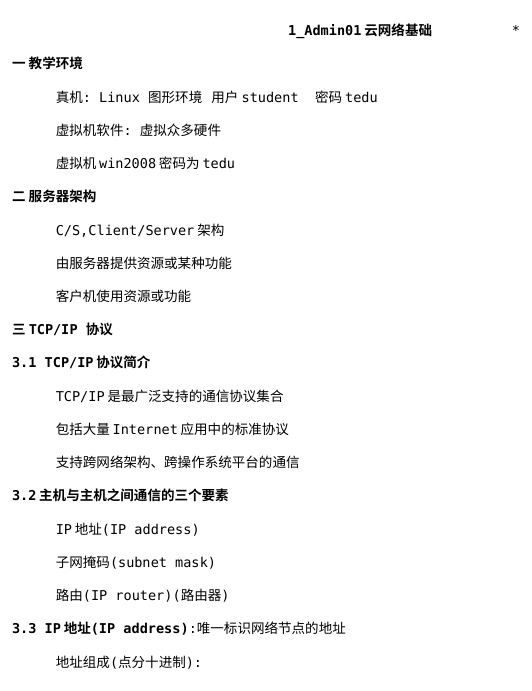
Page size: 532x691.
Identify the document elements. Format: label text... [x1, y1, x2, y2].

text 真机: Linux 图形环境 用户 student 密码 tedu [12, 79, 520, 113]
text 3.2主机与主机之间通信的三个要素 [12, 478, 520, 512]
text 虚拟机软件: 虚拟众多硬件 [12, 113, 520, 146]
text 地址组成(点分十进制): [12, 644, 520, 678]
text 客户机使用资源或功能 [12, 279, 520, 312]
text TCP/IP是最广泛支持的通信协议集合 [12, 379, 520, 412]
text 包括大量Internet应用中的标准协议 [12, 412, 520, 445]
text 路由(IP router)(路由器) [12, 578, 520, 611]
text 3.1 TCP/IP协议简介 [12, 345, 520, 379]
text 子网掩码(subnet mask) [12, 545, 520, 578]
text 支持跨网络架构、跨操作系统平台的通信 [12, 445, 520, 478]
text IP地址(IP address) [12, 512, 520, 545]
text 1_Admin01云网络基础 * [12, 13, 520, 46]
text 由服务器提供资源或某种功能 [12, 246, 520, 279]
text C/S,Client/Server架构 [12, 212, 520, 246]
text 三 TCP/IP 协议 [12, 312, 520, 345]
text 虚拟机win2008密码为 tedu [12, 146, 520, 179]
text 二 服务器架构 [12, 179, 520, 212]
text 一 教学环境 [12, 46, 520, 79]
text 3.3 IP地址(IP address):唯一标识网络节点的地址 [12, 611, 520, 644]
